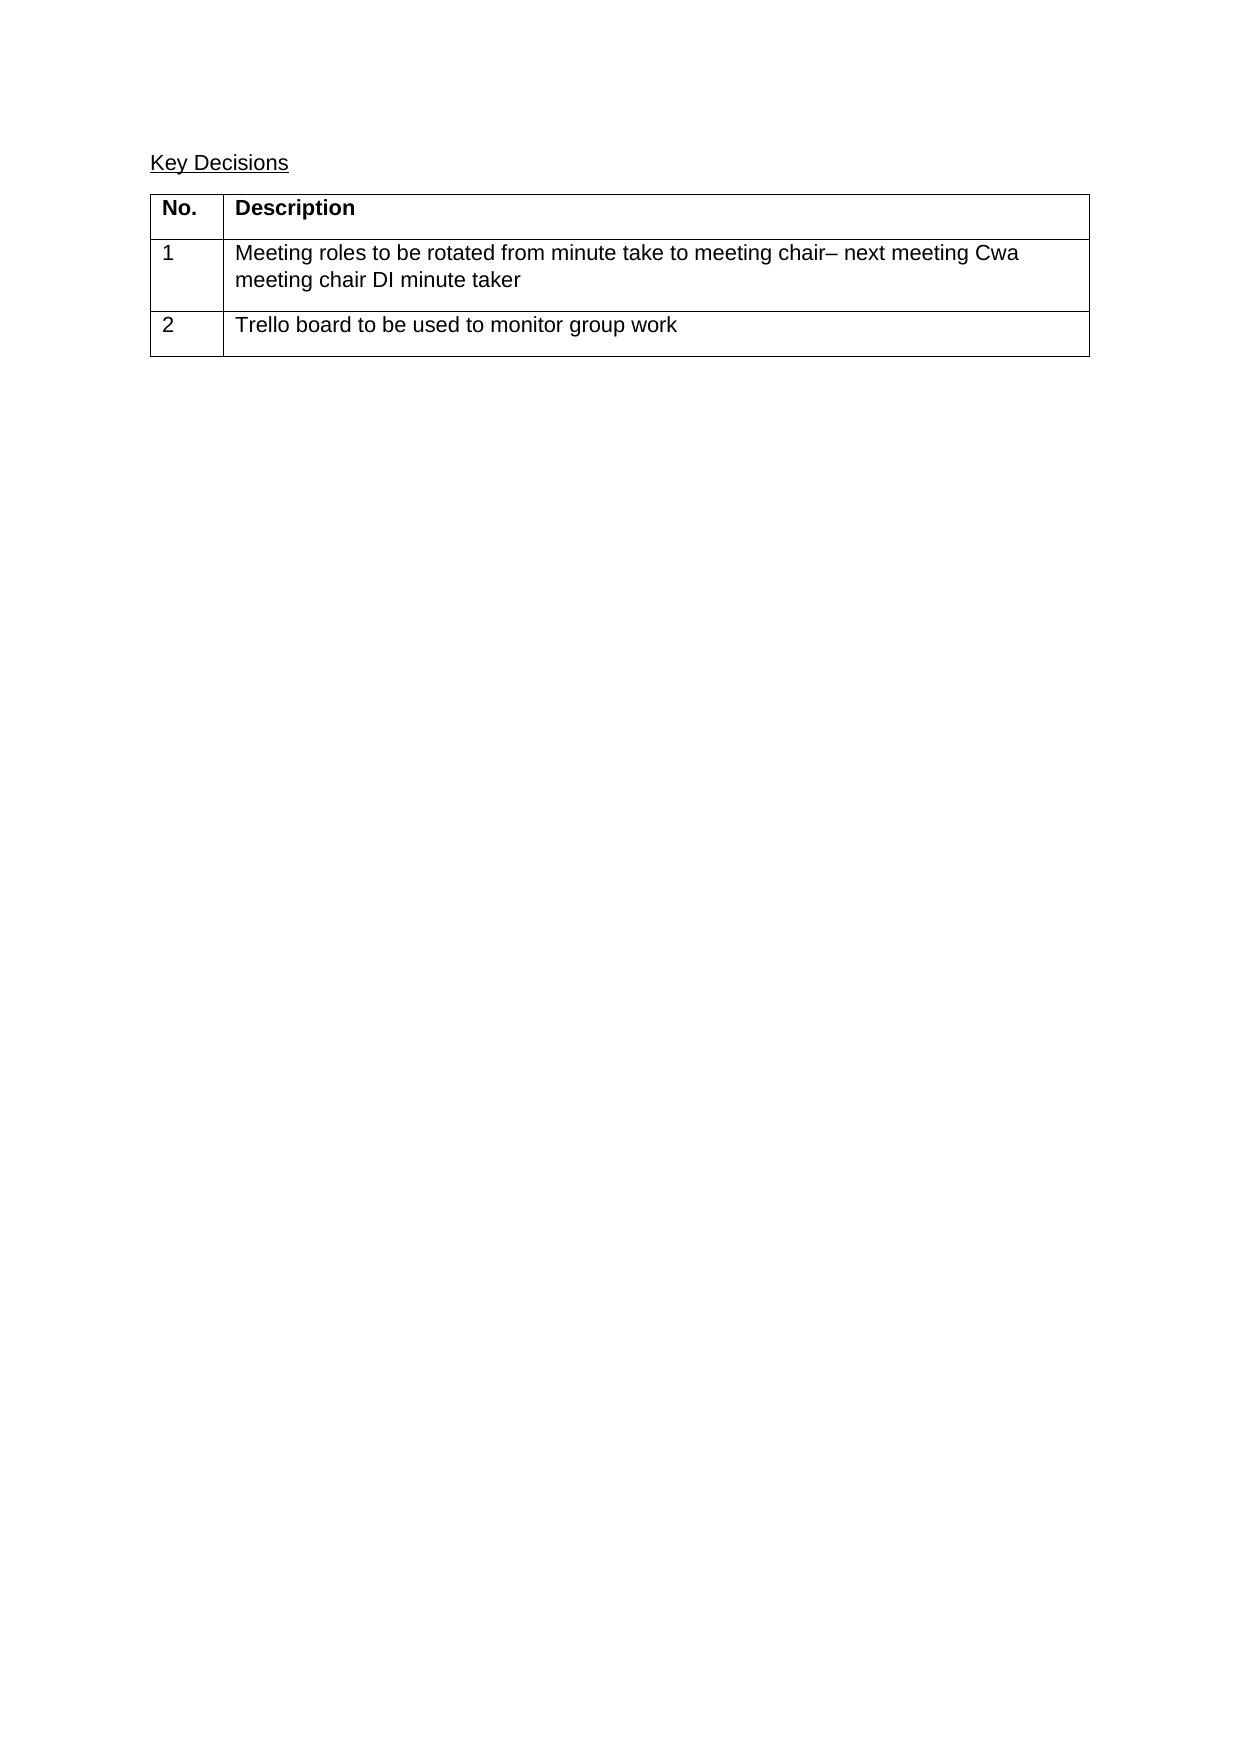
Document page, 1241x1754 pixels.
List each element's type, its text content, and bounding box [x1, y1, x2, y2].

table_cell 2 [151, 312, 223, 356]
table_header Description [224, 195, 1089, 239]
table_header No. [151, 195, 223, 239]
table_cell 1 [151, 240, 223, 311]
table_cell Trello board to be used to monitor group work [224, 312, 1089, 356]
text Key Decisions [150, 150, 1090, 175]
table_cell Meeting roles to be rotated from minute take to meeting chair– next meeting Cwa meeting chair DI minute taker [224, 240, 1089, 311]
